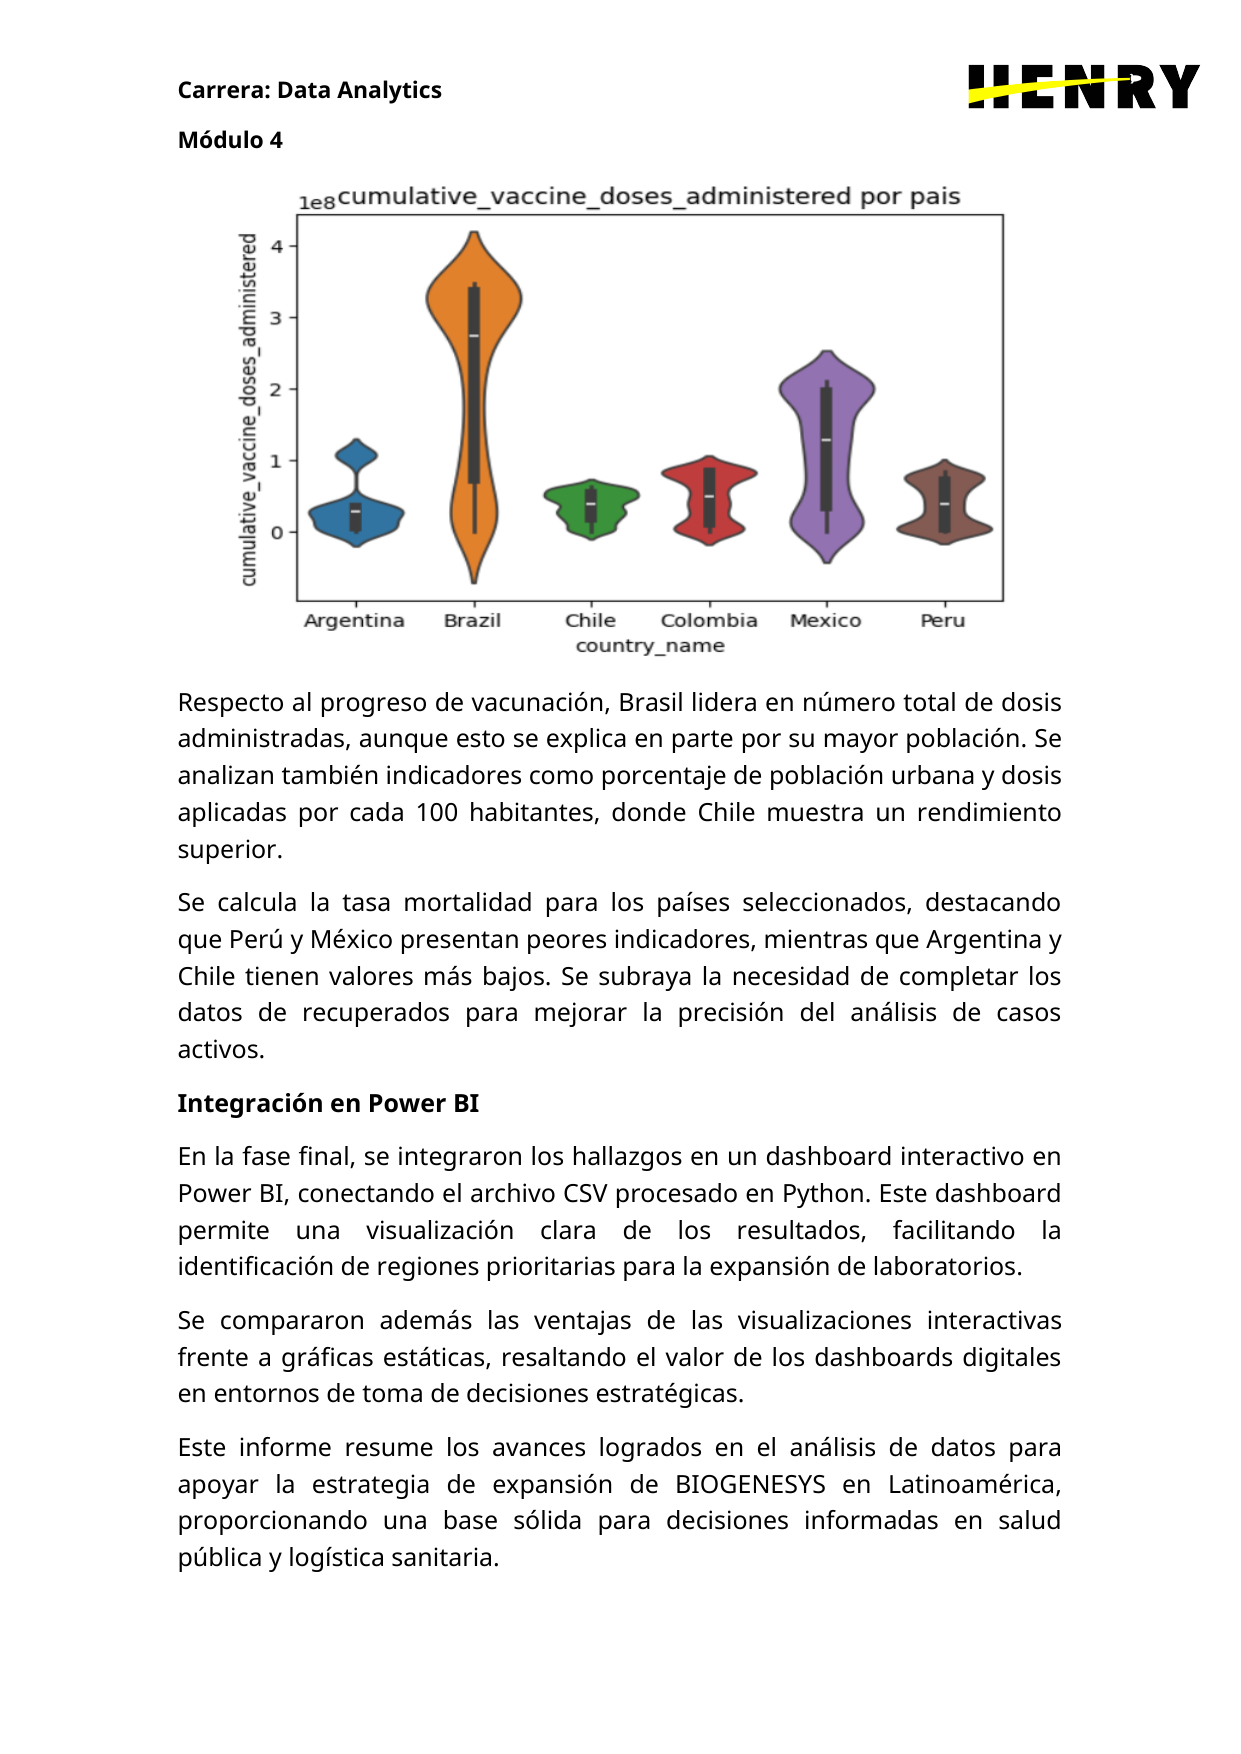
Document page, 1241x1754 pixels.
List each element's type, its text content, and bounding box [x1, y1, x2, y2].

text Respecto al progreso de vacunación, Brasil lidera en número total de dosis administradas, aunque esto se explica en parte por su mayor población. Se analizan también indicadores como porcentaje de población urbana y dosis aplicadas por cada 100 habitantes, donde Chile muestra un rendimiento superior. [177, 684, 1063, 865]
text Integración en Power BI [177, 1085, 1063, 1119]
text Se compararon además las ventajas de las visualizaciones interactivas frente a gráficas estáticas, resaltando el valor de los dashboards digitales en entornos de toma de decisiones estratégicas. [177, 1302, 1063, 1410]
text Este informe resume los avances logrados en el análisis de datos para apoyar la estrategia de expansión de BIOGENESYS en Latinoamérica, proporcionando una base sólida para decisiones informadas en salud pública y logística sanitaria. [177, 1429, 1063, 1574]
picture [227, 174, 1014, 666]
text Se calcula la tasa mortalidad para los países seleccionados, destacando que Perú y México presentan peores indicadores, mientras que Argentina y Chile tienen valores más bajos. Se subraya la necesidad de completar los datos de recuperados para mejorar la precisión del análisis de casos activos. [177, 885, 1063, 1066]
text En la fase final, se integraron los hallazgos en un dashboard interactivo en Power BI, conectando el archivo CSV procesado en Python. Este dashboard permite una visualización clara de los resultados, facilitando la identificación de regiones prioritarias para la expansión de laboratorios. [177, 1139, 1063, 1283]
picture [949, 30, 1232, 140]
